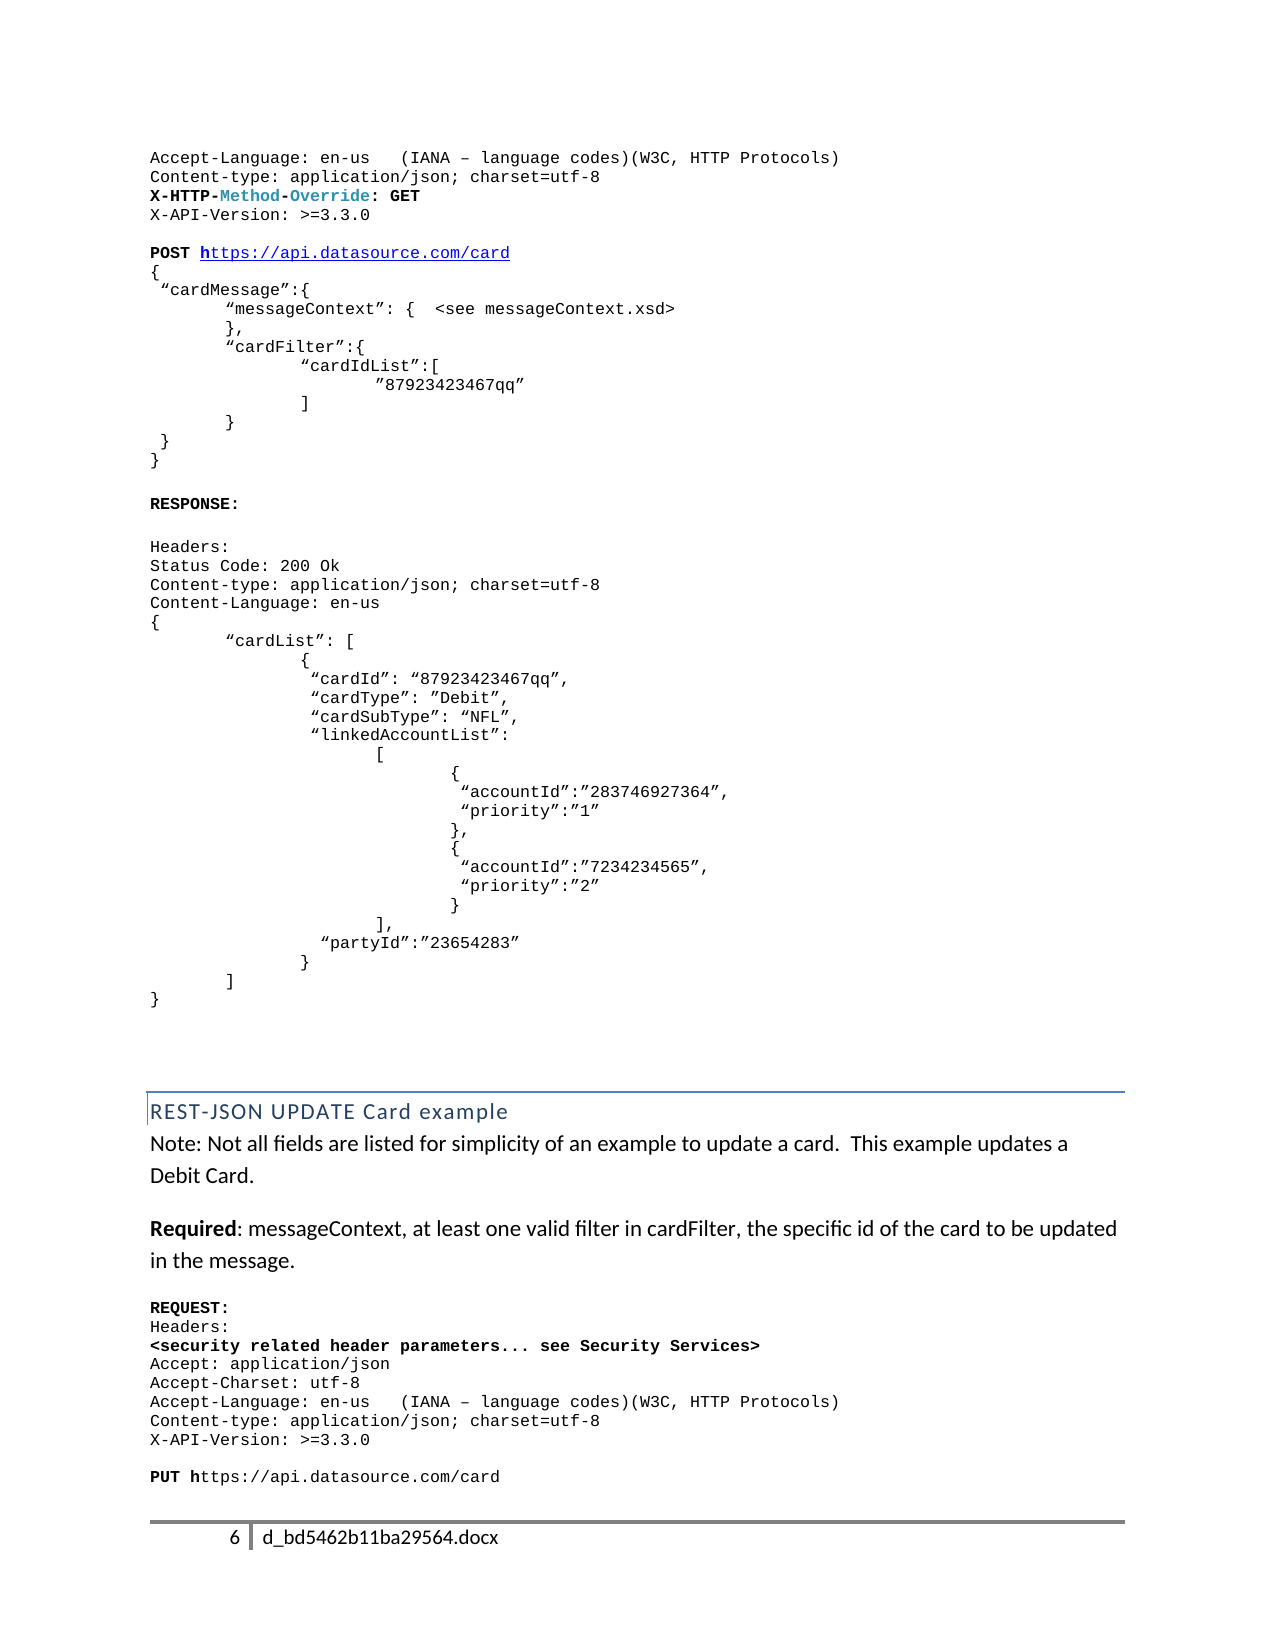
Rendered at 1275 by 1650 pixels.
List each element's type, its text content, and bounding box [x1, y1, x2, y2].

text “priority”:”1” [375, 802, 1125, 821]
text ] [225, 972, 1125, 991]
text “cardIdList”:[ [150, 357, 1125, 376]
text X-API-Version: >=3.3.0 [150, 1431, 1125, 1450]
text { [150, 614, 1125, 633]
text “cardFilter”:{ [150, 338, 1125, 357]
text X-API-Version: >=3.3.0 [150, 207, 1125, 225]
text “linkedAccountList”: [150, 727, 1125, 746]
text { [375, 765, 1125, 783]
text }, [375, 821, 1125, 840]
text POST https://api.datasource.com/card [150, 244, 1125, 263]
text “priority”:”2” [375, 878, 1125, 897]
text “accountId”:”283746927364”, [375, 783, 1125, 802]
text } [375, 897, 1125, 916]
text “accountId”:”7234234565”, [375, 859, 1125, 878]
text Accept-Charset: utf-8 [150, 1375, 1125, 1394]
text Content-type: application/json; charset=utf-8 [150, 1412, 1125, 1431]
text “cardList”: [ [225, 633, 1125, 652]
text RESPONSE: [150, 496, 1125, 515]
text Required: messageContext, at least one valid filter in cardFilter, the specific id of the card to be updated in the message. [150, 1214, 1125, 1274]
text Headers: [150, 1318, 1125, 1337]
text Content-type: application/json; charset=utf-8 [150, 169, 1125, 188]
text ], [300, 916, 1125, 934]
text “cardMessage”:{ [150, 282, 1125, 301]
text <security related header parameters... see Security Services> [150, 1337, 1125, 1356]
text “cardSubType”: “NFL”, [300, 708, 1125, 727]
text } [150, 414, 1125, 433]
text } [150, 452, 1125, 471]
text “cardType”: ”Debit”, [225, 689, 1125, 708]
text Content-Language: en-us [150, 595, 1125, 614]
text { [375, 840, 1125, 859]
subtitle REST-JSON UPDATE Card example [148, 1093, 1125, 1125]
text “partyId”:”23654283” [225, 934, 1125, 953]
text Content-type: application/json; charset=utf-8 [150, 576, 1125, 595]
text Accept: application/json [150, 1356, 1125, 1375]
text } [150, 433, 1125, 452]
text REQUEST: [150, 1299, 1125, 1318]
text } [225, 953, 1125, 972]
text Headers: [150, 538, 1125, 557]
text PUT https://api.datasource.com/card [150, 1469, 1125, 1488]
text { [225, 652, 1125, 670]
text { [150, 263, 1125, 282]
text Note: Not all fields are listed for simplicity of an example to update a card. This example updates a Debit Card. [150, 1129, 1125, 1189]
text [ [300, 746, 1125, 765]
text Accept-Language: en-us (IANA – language codes)(W3C, HTTP Protocols) [150, 150, 1125, 169]
text “cardId”: “87923423467qq”, [225, 670, 1125, 689]
text “messageContext”: { <see messageContext.xsd> [225, 301, 1125, 320]
text Status Code: 200 Ok [150, 557, 1125, 576]
text }, [225, 320, 1125, 338]
text ”87923423467qq” [300, 376, 1125, 395]
text Accept-Language: en-us (IANA – language codes)(W3C, HTTP Protocols) [150, 1394, 1125, 1412]
text } [150, 991, 1125, 1010]
text X-HTTP-Method-Override: GET [150, 188, 1125, 207]
text ] [150, 395, 1125, 414]
